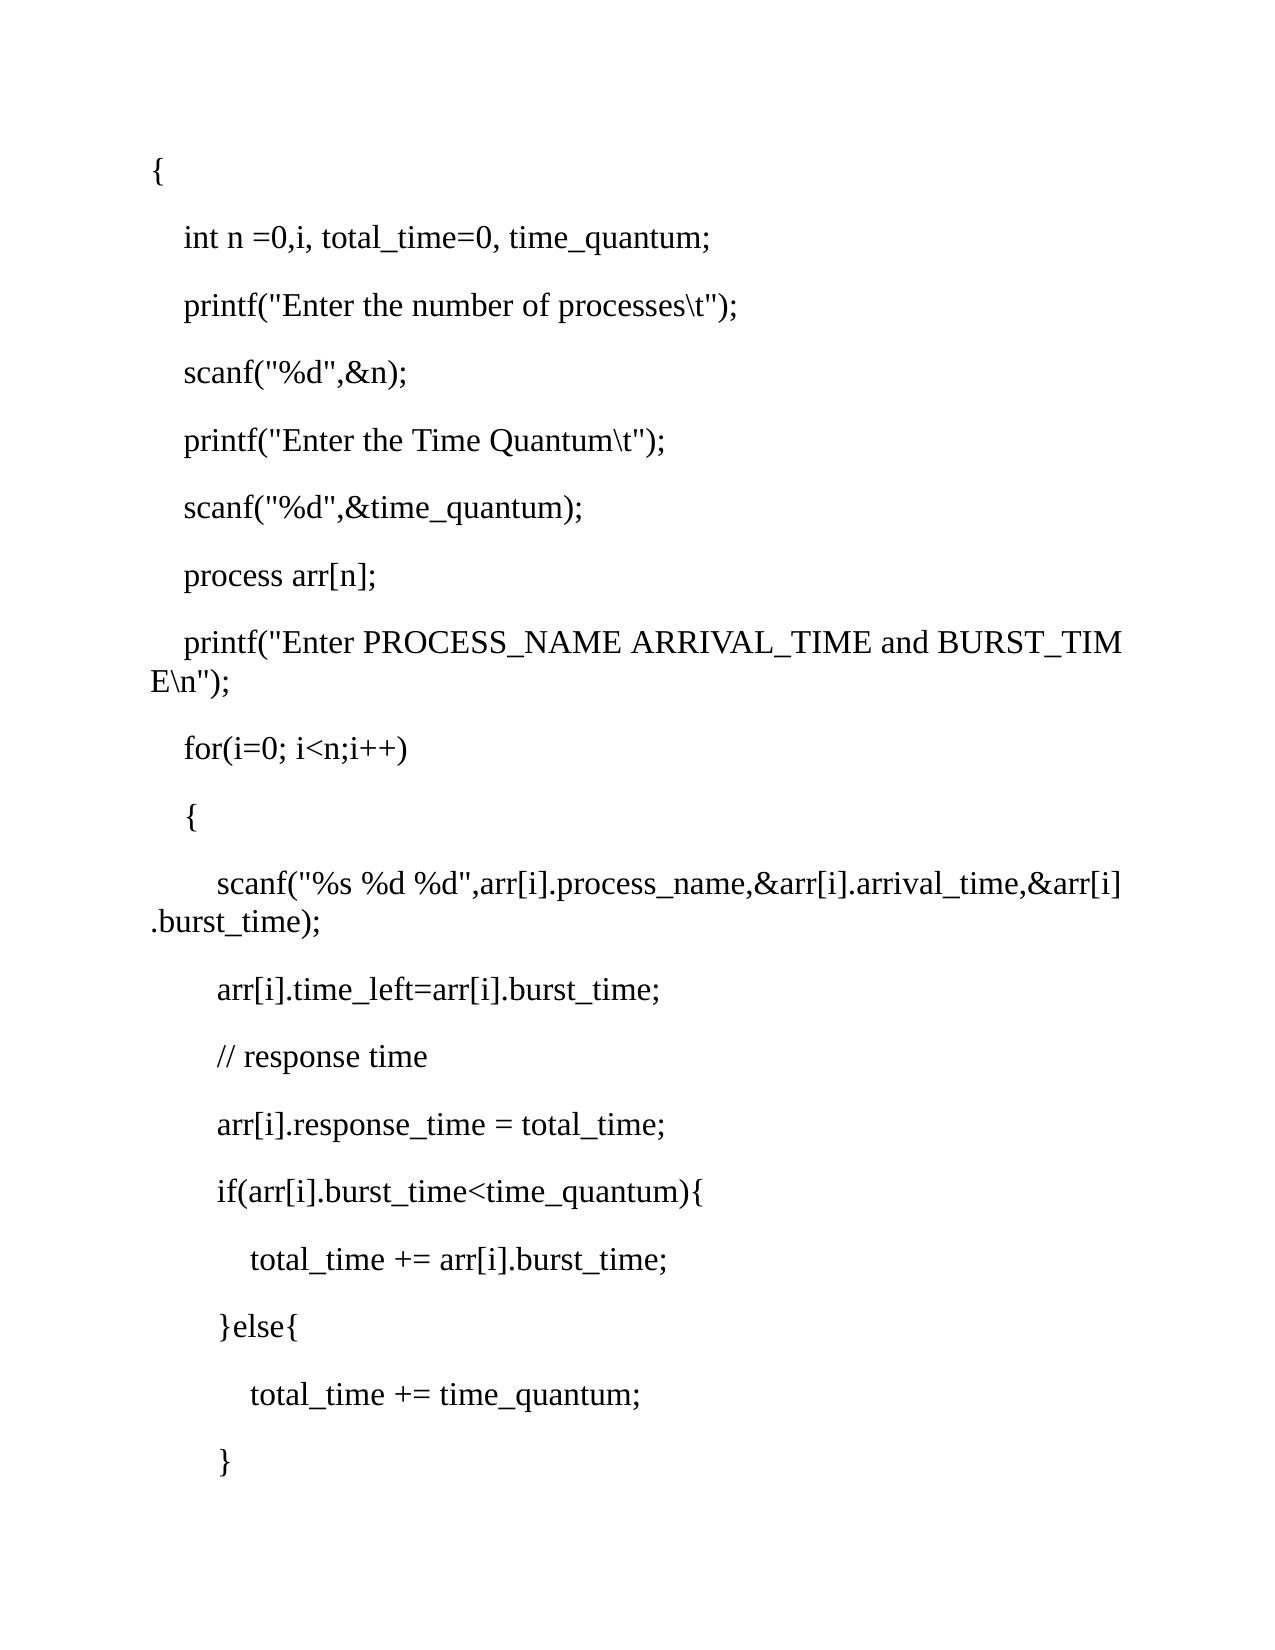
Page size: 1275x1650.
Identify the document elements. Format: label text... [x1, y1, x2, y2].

text if(arr[i].burst_time<time_quantum){ [150, 1172, 1125, 1210]
text total_time += arr[i].burst_time; [150, 1239, 1125, 1277]
text printf("Enter the number of processes\t"); [150, 285, 1125, 323]
text arr[i].response_time = total_time; [150, 1104, 1125, 1142]
text arr[i].time_left=arr[i].burst_time; [150, 969, 1125, 1007]
text for(i=0; i<n;i++) [150, 728, 1125, 767]
text }else{ [150, 1307, 1125, 1345]
text { [150, 796, 1125, 834]
text total_time += time_quantum; [150, 1374, 1125, 1412]
text scanf("%s %d %d",arr[i].process_name,&arr[i].arrival_time,&arr[i].burst_time); [150, 863, 1125, 940]
text // response time [150, 1037, 1125, 1075]
text printf("Enter PROCESS_NAME ARRIVAL_TIME and BURST_TIME\n"); [150, 622, 1125, 699]
text { [150, 150, 1125, 188]
text scanf("%d",&time_quantum); [150, 487, 1125, 526]
text int n =0,i, total_time=0, time_quantum; [150, 217, 1125, 256]
text scanf("%d",&n); [150, 352, 1125, 391]
text } [150, 1442, 1125, 1480]
text printf("Enter the Time Quantum\t"); [150, 420, 1125, 458]
text process arr[n]; [150, 555, 1125, 593]
